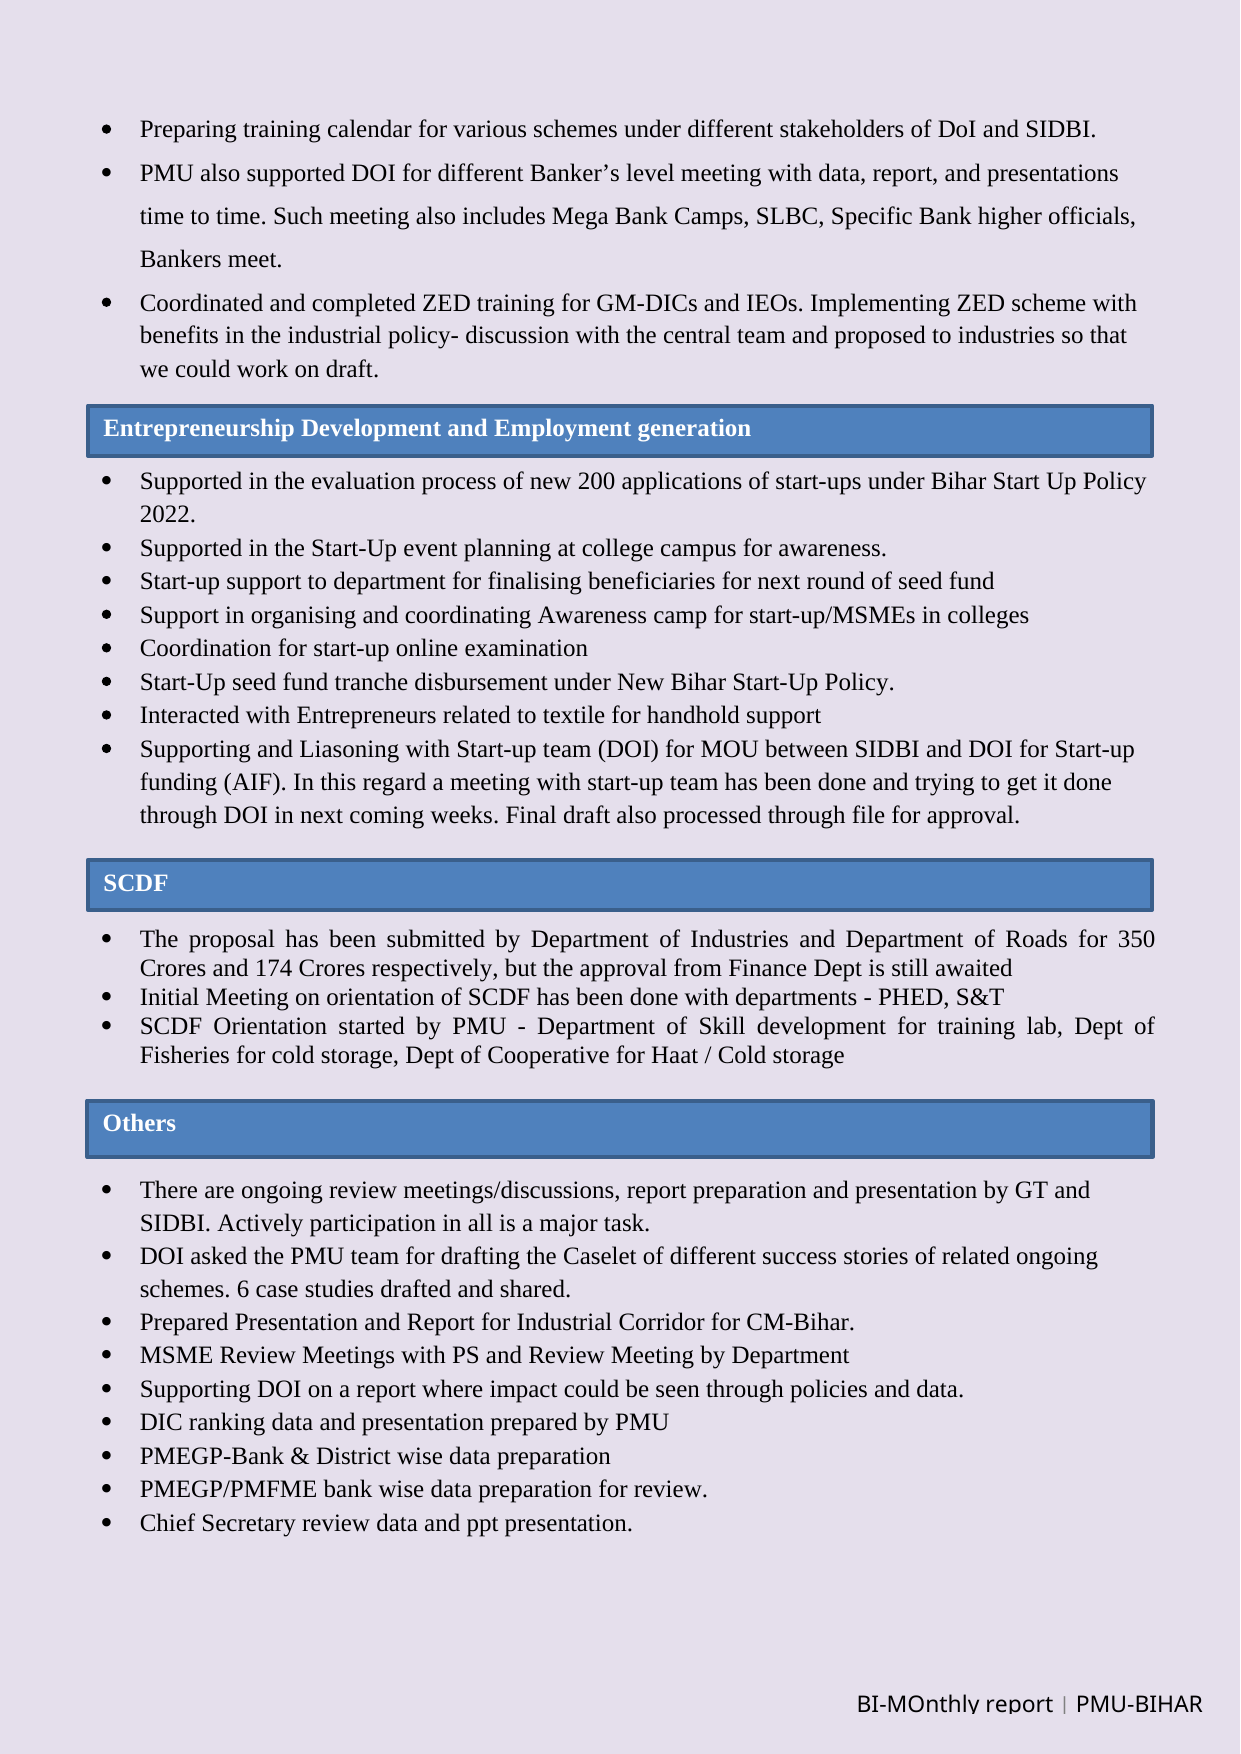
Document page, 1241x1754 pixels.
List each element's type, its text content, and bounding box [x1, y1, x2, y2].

list Chief Secretary review data and ppt presentation. [102, 1508, 1157, 1537]
list Supporting and Liasoning with Start-up team (DOI) for MOU between SIDBI and DOI for Start-up funding (AIF). In this regard a meeting with start-up team has been done and trying to get it done through DOI in next coming weeks. Final draft also processed through file for approval. [102, 734, 1157, 829]
list Supported in the evaluation process of new 200 applications of start-ups under Bihar Start Up Policy 2022. [102, 466, 1157, 528]
list DOI asked the PMU team for drafting the Caselet of different success stories of related ongoing schemes. 6 case studies drafted and shared. [102, 1241, 1157, 1303]
list Support in organising and coordinating Awareness camp for start-up/MSMEs in colleges [102, 600, 1157, 628]
list DIC ranking data and presentation prepared by PMU [102, 1407, 1157, 1436]
list Coordinated and completed ZED training for GM-DICs and IEOs. Implementing ZED scheme with benefits in the industrial policy- discussion with the central team and proposed to industries so that we could work on draft. [102, 288, 1157, 382]
list Supporting DOI on a report where impact could be seen through policies and data. [102, 1374, 1157, 1403]
list Initial Meeting on orientation of SCDF has been done with departments - PHED, S&T [102, 982, 1157, 1011]
list There are ongoing review meetings/discussions, report preparation and presentation by GT and SIDBI. Actively participation in all is a major task. [102, 1175, 1157, 1237]
list PMU also supported DOI for different Banker’s level meeting with data, report, and presentations time to time. Such meeting also includes Mega Bank Camps, SLBC, Specific Bank higher officials, Bankers meet. [102, 158, 1157, 273]
list Interacted with Entrepreneurs related to textile for handhold support [102, 700, 1157, 729]
list Preparing training calendar for various schemes under different stakeholders of DoI and SIDBI. [102, 114, 1157, 143]
list PMEGP-Bank & District wise data preparation [102, 1441, 1157, 1470]
list The proposal has been submitted by Department of Industries and Department of Roads for 350 Crores and 174 Crores respectively, but the approval from Finance Dept is still awaited [102, 924, 1157, 982]
list MSME Review Meetings with PS and Review Meeting by Department [102, 1340, 1157, 1369]
list Start-Up seed fund tranche disbursement under New Bihar Start-Up Policy. [102, 667, 1157, 696]
list Coordination for start-up online examination [102, 633, 1157, 662]
list Prepared Presentation and Report for Industrial Corridor for CM-Bihar. [102, 1307, 1157, 1336]
list Start-up support to department for finalising beneficiaries for next round of seed fund [102, 566, 1157, 595]
list PMEGP/PMFME bank wise data preparation for review. [102, 1474, 1157, 1503]
list SCDF Orientation started by PMU - Department of Skill development for training lab, Dept of Fisheries for cold storage, Dept of Cooperative for Haat / Cold storage [102, 1011, 1157, 1069]
list Supported in the Start-Up event planning at college campus for awareness. [102, 533, 1157, 561]
